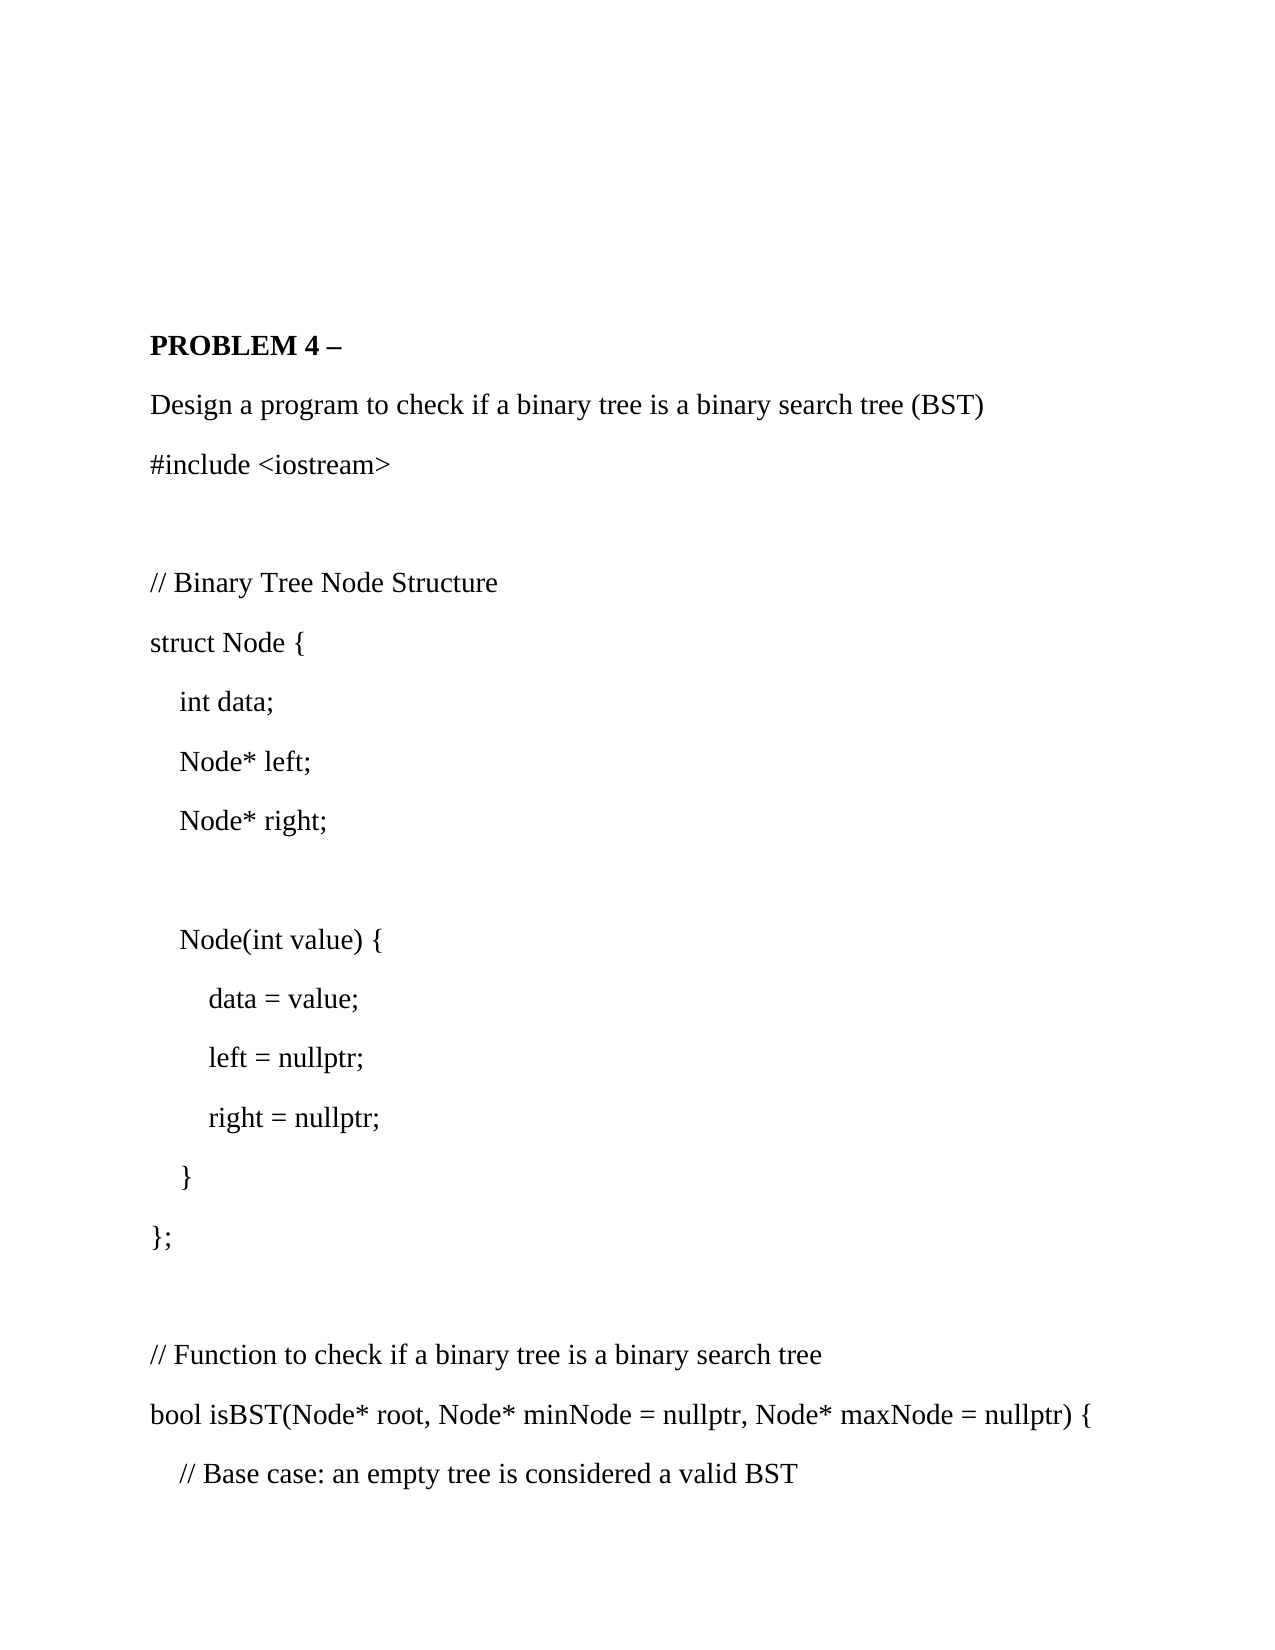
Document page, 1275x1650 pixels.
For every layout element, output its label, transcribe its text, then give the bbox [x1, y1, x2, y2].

text bool isBST(Node* root, Node* minNode = nullptr, Node* maxNode = nullptr) { [150, 1397, 1125, 1430]
text // Base case: an empty tree is considered a valid BST [150, 1456, 1125, 1490]
text Node* left; [150, 744, 1125, 777]
text }; [150, 1219, 1125, 1252]
text Node* right; [150, 803, 1125, 837]
text int data; [150, 684, 1125, 718]
text Design a program to check if a binary tree is a binary search tree (BST) [150, 387, 1125, 421]
text struct Node { [150, 625, 1125, 658]
text left = nullptr; [150, 1041, 1125, 1074]
text data = value; [150, 981, 1125, 1015]
text Node(int value) { [150, 922, 1125, 955]
text // Binary Tree Node Structure [150, 566, 1125, 599]
text #include <iostream> [150, 447, 1125, 480]
text right = nullptr; [150, 1100, 1125, 1133]
text // Function to check if a binary tree is a binary search tree [150, 1337, 1125, 1371]
text } [150, 1159, 1125, 1193]
text PROBLEM 4 – [150, 328, 1125, 362]
